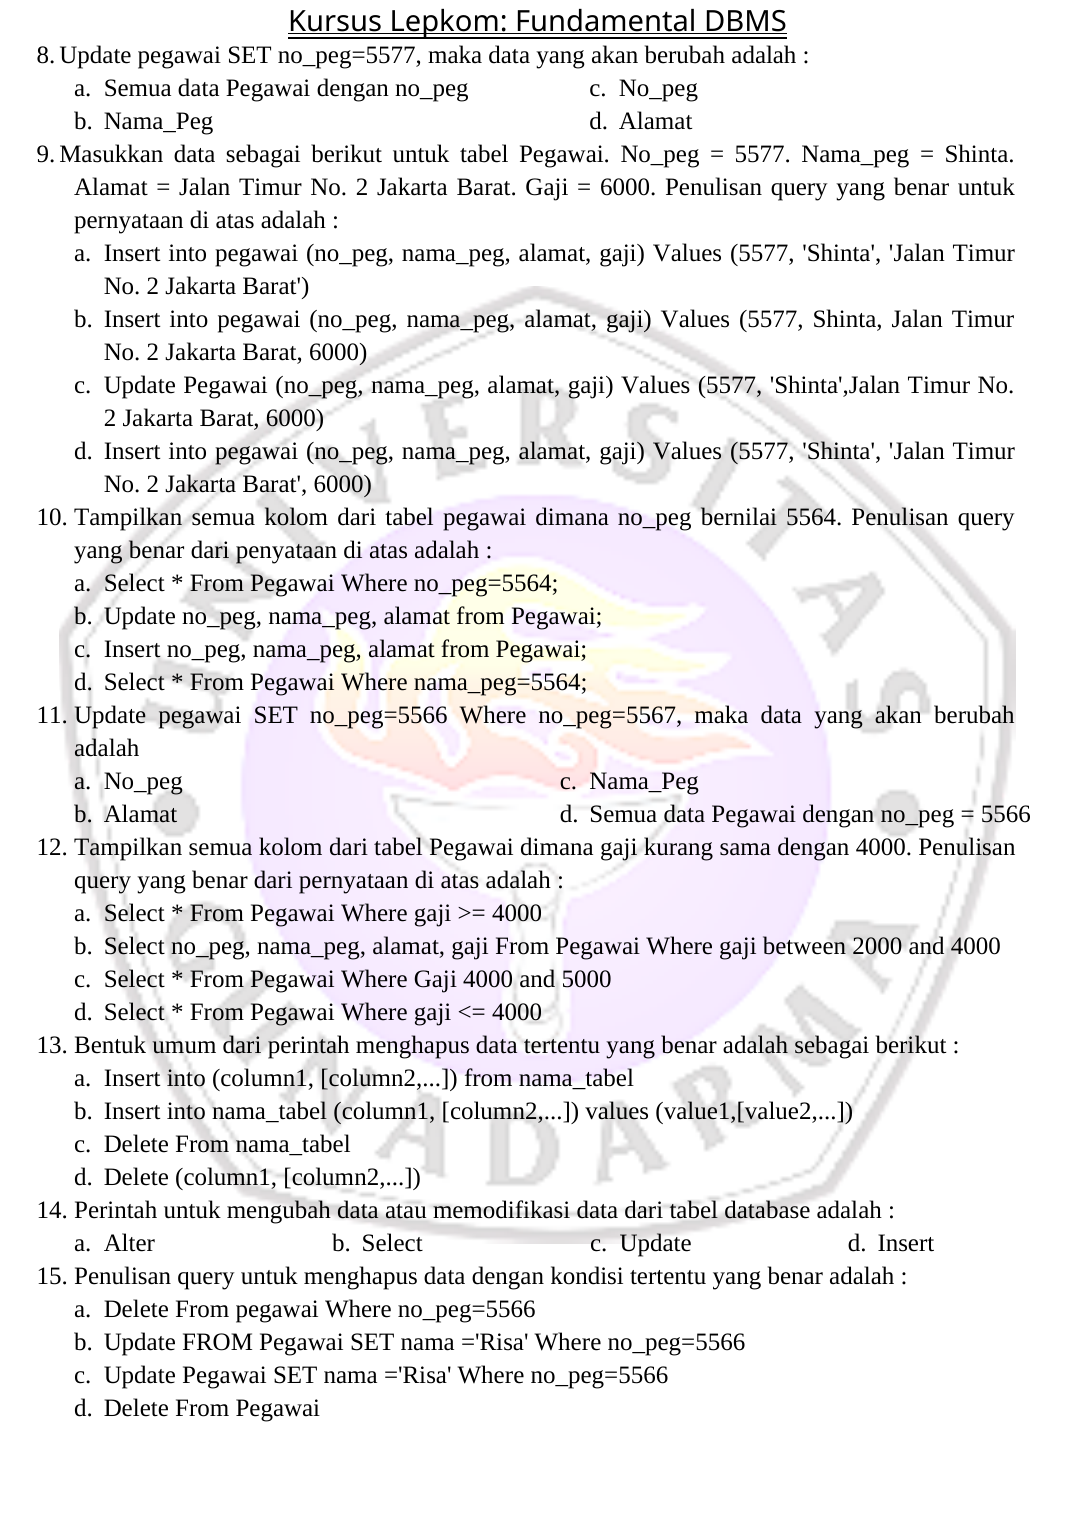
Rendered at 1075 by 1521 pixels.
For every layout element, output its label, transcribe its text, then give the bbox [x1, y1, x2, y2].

list Select * From Pegawai Where no_peg=5564; [74, 568, 1016, 597]
list Update [590, 1228, 758, 1257]
list Insert into pegawai (no_peg, nama_peg, alamat, gaji) Values (5577, 'Shinta', 'Jalan Timur No. 2 Jakarta Barat', 6000) [74, 436, 1016, 498]
list Update no_peg, nama_peg, alamat from Pegawai; [74, 601, 1016, 630]
list Select no_peg, nama_peg, alamat, gaji From Pegawai Where gaji between 2000 and 4000 [74, 931, 1016, 960]
list Insert into nama_tabel (column1, [column2,...]) values (value1,[value2,...]) [74, 1096, 1016, 1125]
list Insert into (column1, [column2,...]) from nama_tabel [74, 1063, 1016, 1092]
list Select * From Pegawai Where gaji <= 4000 [74, 997, 1016, 1026]
list No_peg [74, 766, 532, 795]
list Tampilkan semua kolom dari tabel Pegawai dimana gaji kurang sama dengan 4000. Penulisan query yang benar dari pernyataan di atas adalah : [36, 832, 1016, 894]
list Select * From Pegawai Where nama_peg=5564; [74, 667, 1016, 696]
list Insert into pegawai (no_peg, nama_peg, alamat, gaji) Values (5577, 'Shinta', 'Jalan Timur No. 2 Jakarta Barat') [74, 238, 1016, 299]
list Masukkan data sebagai berikut untuk tabel Pegawai. No_peg = 5577. Nama_peg = Shinta. Alamat = Jalan Timur No. 2 Jakarta Barat. Gaji = 6000. Penulisan query yang benar untuk pernyataan di atas adalah : [36, 139, 1016, 233]
list Nama_Peg [559, 766, 1047, 795]
list Update pegawai SET no_peg=5566 Where no_peg=5567, maka data yang akan berubah adalah [36, 700, 1016, 762]
list Alamat [589, 106, 1016, 134]
list Semua data Pegawai dengan no_peg [74, 73, 501, 101]
list Bentuk umum dari perintah menghapus data tertentu yang benar adalah sebagai berikut : [36, 1030, 1016, 1059]
list Select * From Pegawai Where Gaji 4000 and 5000 [74, 964, 1016, 993]
list Select * From Pegawai Where gaji >= 4000 [74, 898, 1016, 927]
list Delete From nama_tabel [74, 1129, 1016, 1158]
list Alamat [74, 799, 532, 828]
list Update FROM Pegawai SET nama ='Risa' Where no_peg=5566 [74, 1327, 1016, 1356]
list Tampilkan semua kolom dari tabel pegawai dimana no_peg bernilai 5564. Penulisan query yang benar dari penyataan di atas adalah : [36, 502, 1016, 564]
list Update pegawai SET no_peg=5577, maka data yang akan berubah adalah : [36, 40, 1016, 68]
list Alter [74, 1228, 242, 1257]
list Nama_Peg [74, 106, 501, 134]
list Insert no_peg, nama_peg, alamat from Pegawai; [74, 634, 1016, 663]
list Insert [848, 1228, 1016, 1257]
list Perintah untuk mengubah data atau memodifikasi data dari tabel database adalah : [36, 1195, 1016, 1224]
list No_peg [589, 73, 1016, 101]
list Update Pegawai (no_peg, nama_peg, alamat, gaji) Values (5577, 'Shinta',Jalan Timur No. 2 Jakarta Barat, 6000) [74, 370, 1016, 432]
list Update Pegawai SET nama ='Risa' Where no_peg=5566 [74, 1361, 1016, 1389]
list Semua data Pegawai dengan no_peg = 5566 [559, 799, 1047, 828]
list Penulisan query untuk menghapus data dengan kondisi tertentu yang benar adalah : [36, 1261, 1016, 1290]
list Delete (column1, [column2,...]) [74, 1162, 1016, 1191]
list Delete From Pegawai [74, 1393, 1016, 1422]
list Select [332, 1228, 500, 1257]
list Insert into pegawai (no_peg, nama_peg, alamat, gaji) Values (5577, Shinta, Jalan Timur No. 2 Jakarta Barat, 6000) [74, 304, 1016, 366]
list Delete From pegawai Where no_peg=5566 [74, 1294, 1016, 1323]
